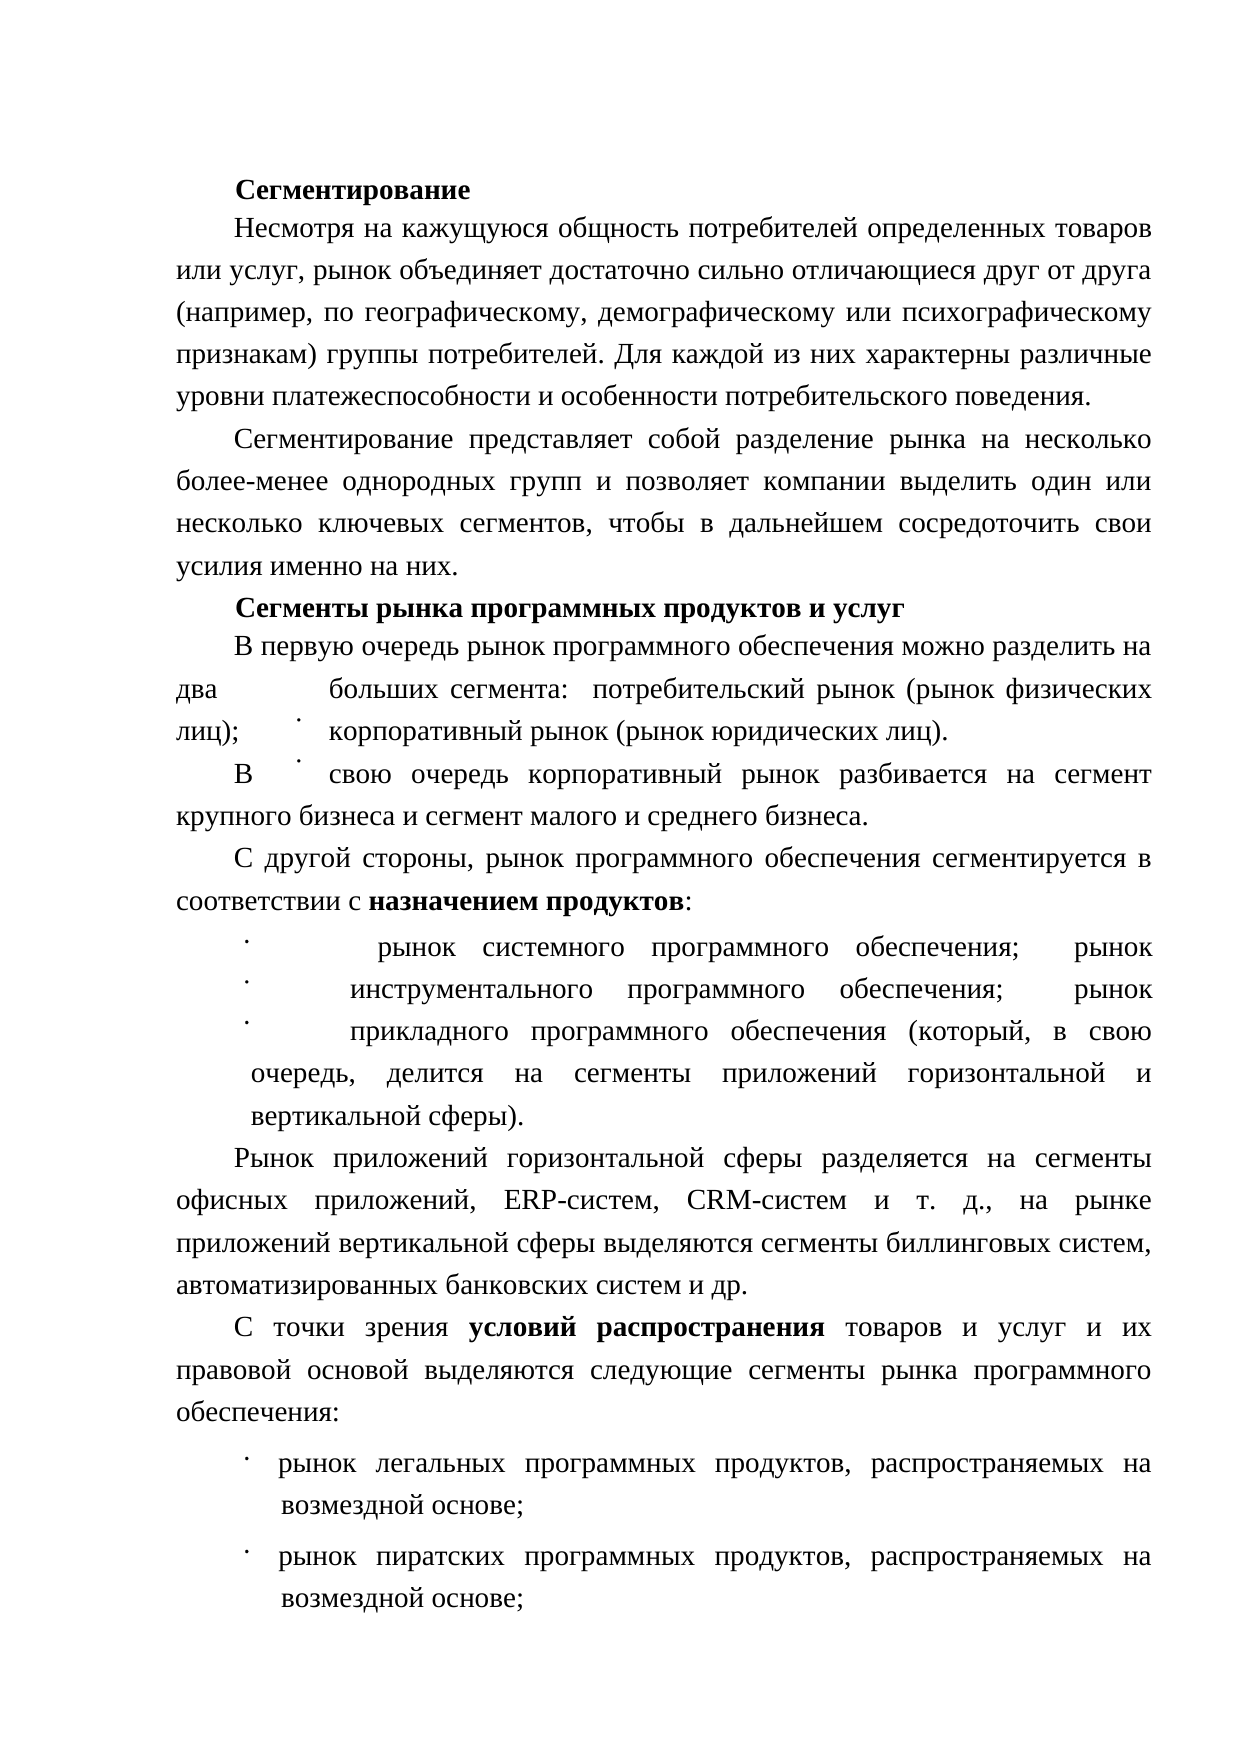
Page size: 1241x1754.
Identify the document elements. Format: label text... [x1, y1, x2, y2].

text В свою очередь корпоративный рынок разбивается на сегмент крупного бизнеса и сегмент малого и среднего бизнеса. [176, 756, 1152, 831]
text рынок системного программного обеспечения; рынок инструментального программного обеспечения; рынок прикладного программного обеспечения (который, в свою очередь, делится на сегменты приложений горизонтальной и вертикальной сферы). [251, 929, 1152, 1131]
picture [243, 1530, 258, 1566]
picture [243, 919, 258, 956]
picture [243, 1436, 258, 1473]
picture [243, 1000, 258, 1037]
picture [295, 698, 310, 734]
text Сегментирование представляет собой разделение рынка на несколько более-менее однородных групп и позволяет компании выделить один или несколько ключевых сегментов, чтобы в дальнейшем сосредоточить свои усилия именно на них. [176, 421, 1152, 581]
text В первую очередь рынок программного обеспечения можно разделить на два больших сегмента: потребительский рынок (рынок физических лиц); корпоративный рынок (рынок юридических лиц). [176, 628, 1152, 747]
subtitle Сегменты рынка программных продуктов и услуг [235, 591, 1190, 624]
picture [243, 960, 258, 996]
text Несмотря на кажущуюся общность потребителей определенных товаров или услуг, рынок объединяет достаточно сильно отличающиеся друг от друга (например, по географическому, демографическому или психографическому признакам) группы потребителей. Для каждой из них характерны различные уровни платежеспособности и особенности потребительского поведения. [176, 210, 1152, 412]
text рынок легальных программных продуктов, распространяемых на возмездной основе; [243, 1437, 1152, 1521]
text C точки зрения условий распространения товаров и услуг и их правовой основой выделяются следующие сегменты рынка программного обеспечения: [176, 1309, 1152, 1427]
text Рынок приложений горизонтальной сферы разделяется на сегменты офисных приложений, ERP-систем, CRM-систем и т. д., на рынке приложений вертикальной сферы выделяются сегменты биллинговых систем, автоматизированных банковских систем и др. [176, 1140, 1152, 1300]
text С другой стороны, рынок программного обеспечения сегментируется в соответствии с назначением продуктов: [176, 841, 1152, 916]
text рынок пиратских программных продуктов, распространяемых на возмездной основе; [243, 1530, 1152, 1614]
subtitle Сегментирование [235, 172, 1190, 205]
picture [295, 739, 310, 775]
